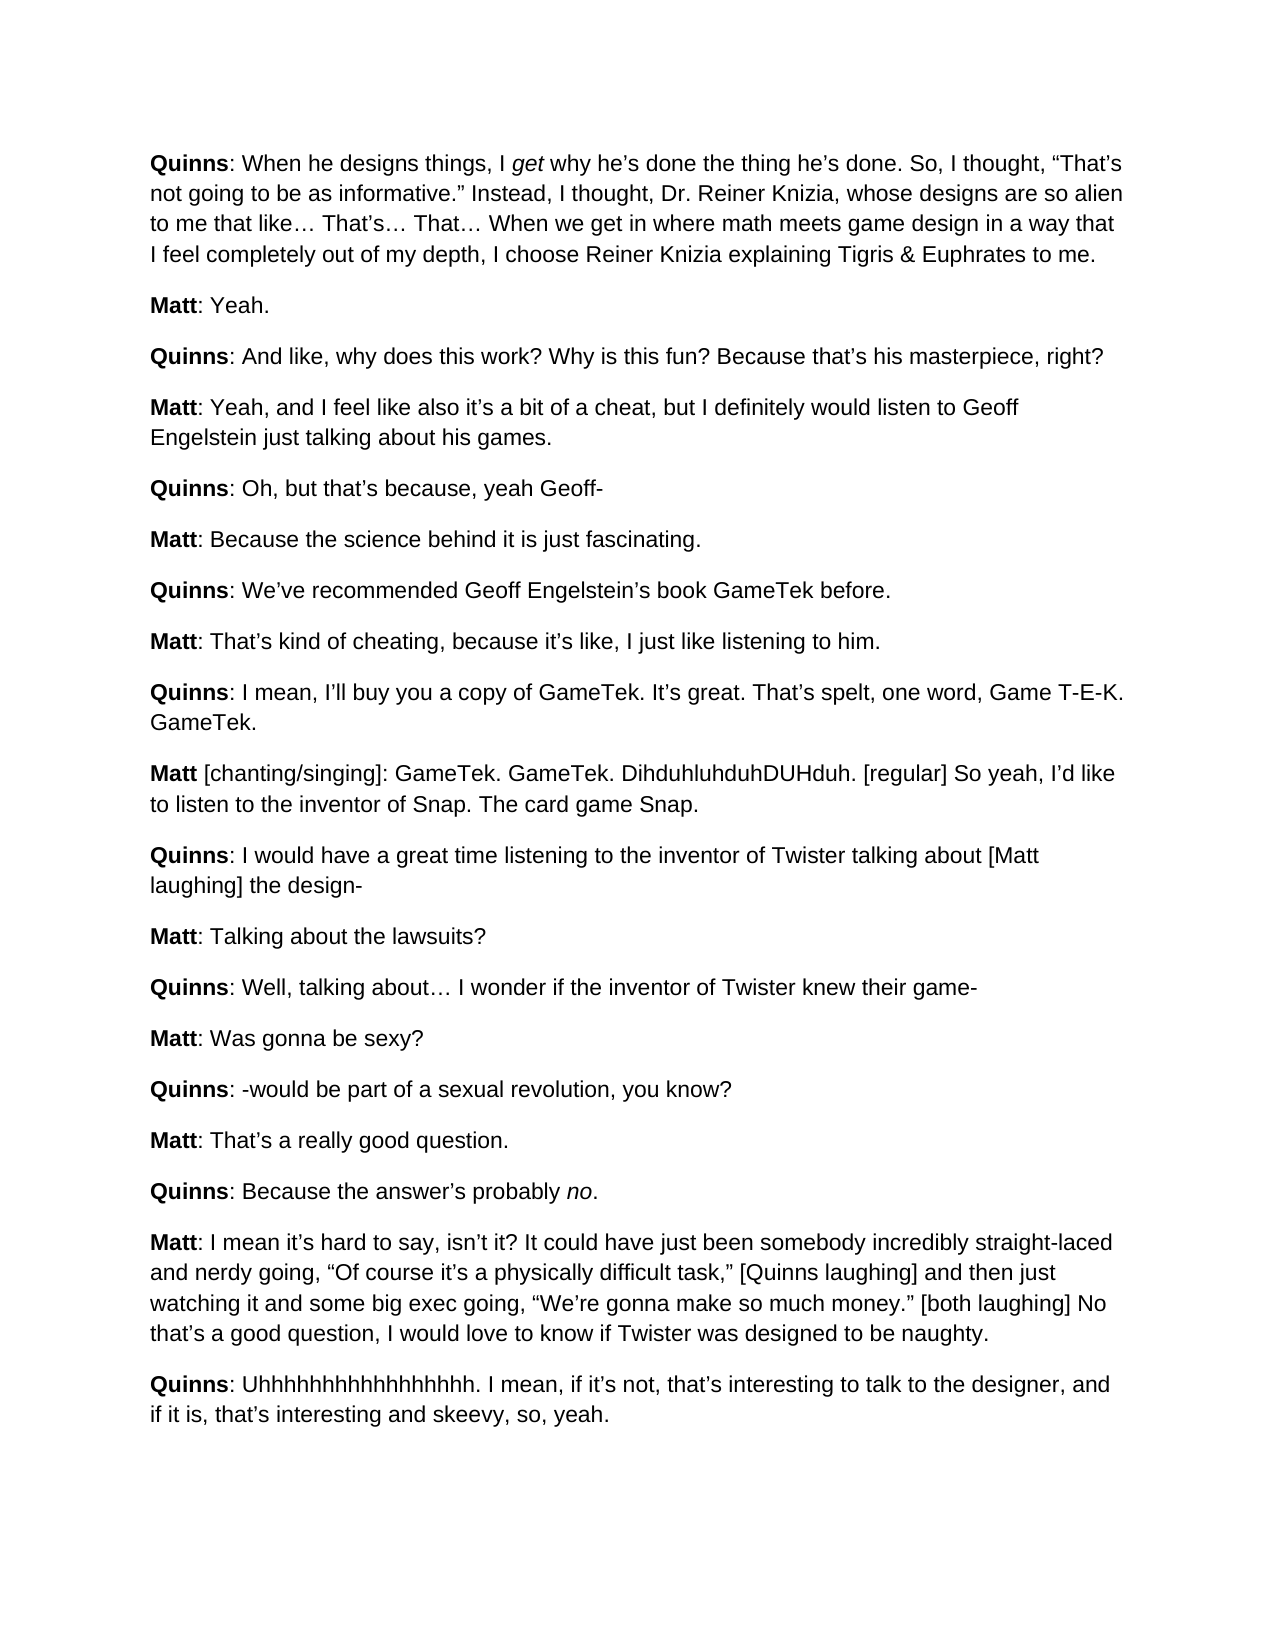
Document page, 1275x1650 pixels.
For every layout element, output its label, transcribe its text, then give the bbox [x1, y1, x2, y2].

text Quinns: I would have a great time listening to the inventor of Twister talking about [Matt laughing] the design- [150, 842, 1125, 898]
text Matt [chanting/singing]: GameTek. GameTek. DihduhluhduhDUHduh. [regular] So yeah, I’d like to listen to the inventor of Snap. The card game Snap. [150, 760, 1125, 817]
text Matt: I mean it’s hard to say, isn’t it? It could have just been somebody incredibly straight-laced and nerdy going, “Of course it’s a physically difficult task,” [Quinns laughing] and then just watching it and some big exec going, “We’re gonna make so much money.” [both laughing] No that’s a good question, I would love to know if Twister was designed to be naughty. [150, 1229, 1125, 1346]
text Quinns: And like, why does this work? Why is this fun? Because that’s his masterpiece, right? [150, 343, 1125, 369]
text Matt: That’s kind of cheating, because it’s like, I just like listening to him. [150, 628, 1125, 654]
text Matt: Talking about the lawsuits? [150, 923, 1125, 949]
text Quinns: -would be part of a sexual revolution, you know? [150, 1076, 1125, 1102]
text Quinns: I mean, I’ll buy you a copy of GameTek. It’s great. That’s spelt, one word, Game T-E-K. GameTek. [150, 679, 1125, 736]
text Quinns: We’ve recommended Geoff Engelstein’s book GameTek before. [150, 577, 1125, 603]
text Matt: Yeah, and I feel like also it’s a bit of a cheat, but I definitely would listen to Geoff Engelstein just talking about his games. [150, 394, 1125, 450]
text Quinns: Oh, but that’s because, yeah Geoff- [150, 475, 1125, 501]
text Matt: Was gonna be sexy? [150, 1025, 1125, 1051]
text Matt: That’s a really good question. [150, 1127, 1125, 1153]
text Matt: Yeah. [150, 292, 1125, 318]
text Quinns: Because the answer’s probably no. [150, 1178, 1125, 1204]
text Quinns: When he designs things, I get why he’s done the thing he’s done. So, I thought, “That’s not going to be as informative.” Instead, I thought, Dr. Reiner Knizia, whose designs are so alien to me that like… That’s… That… When we get in where math meets game design in a way that I feel completely out of my depth, I choose Reiner Knizia explaining Tigris & Euphrates to me. [150, 150, 1125, 267]
text Matt: Because the science behind it is just fascinating. [150, 526, 1125, 552]
text Quinns: Well, talking about… I wonder if the inventor of Twister knew their game- [150, 974, 1125, 1000]
text Quinns: Uhhhhhhhhhhhhhhhhh. I mean, if it’s not, that’s interesting to talk to the designer, and if it is, that’s interesting and skeevy, so, yeah. [150, 1371, 1125, 1427]
